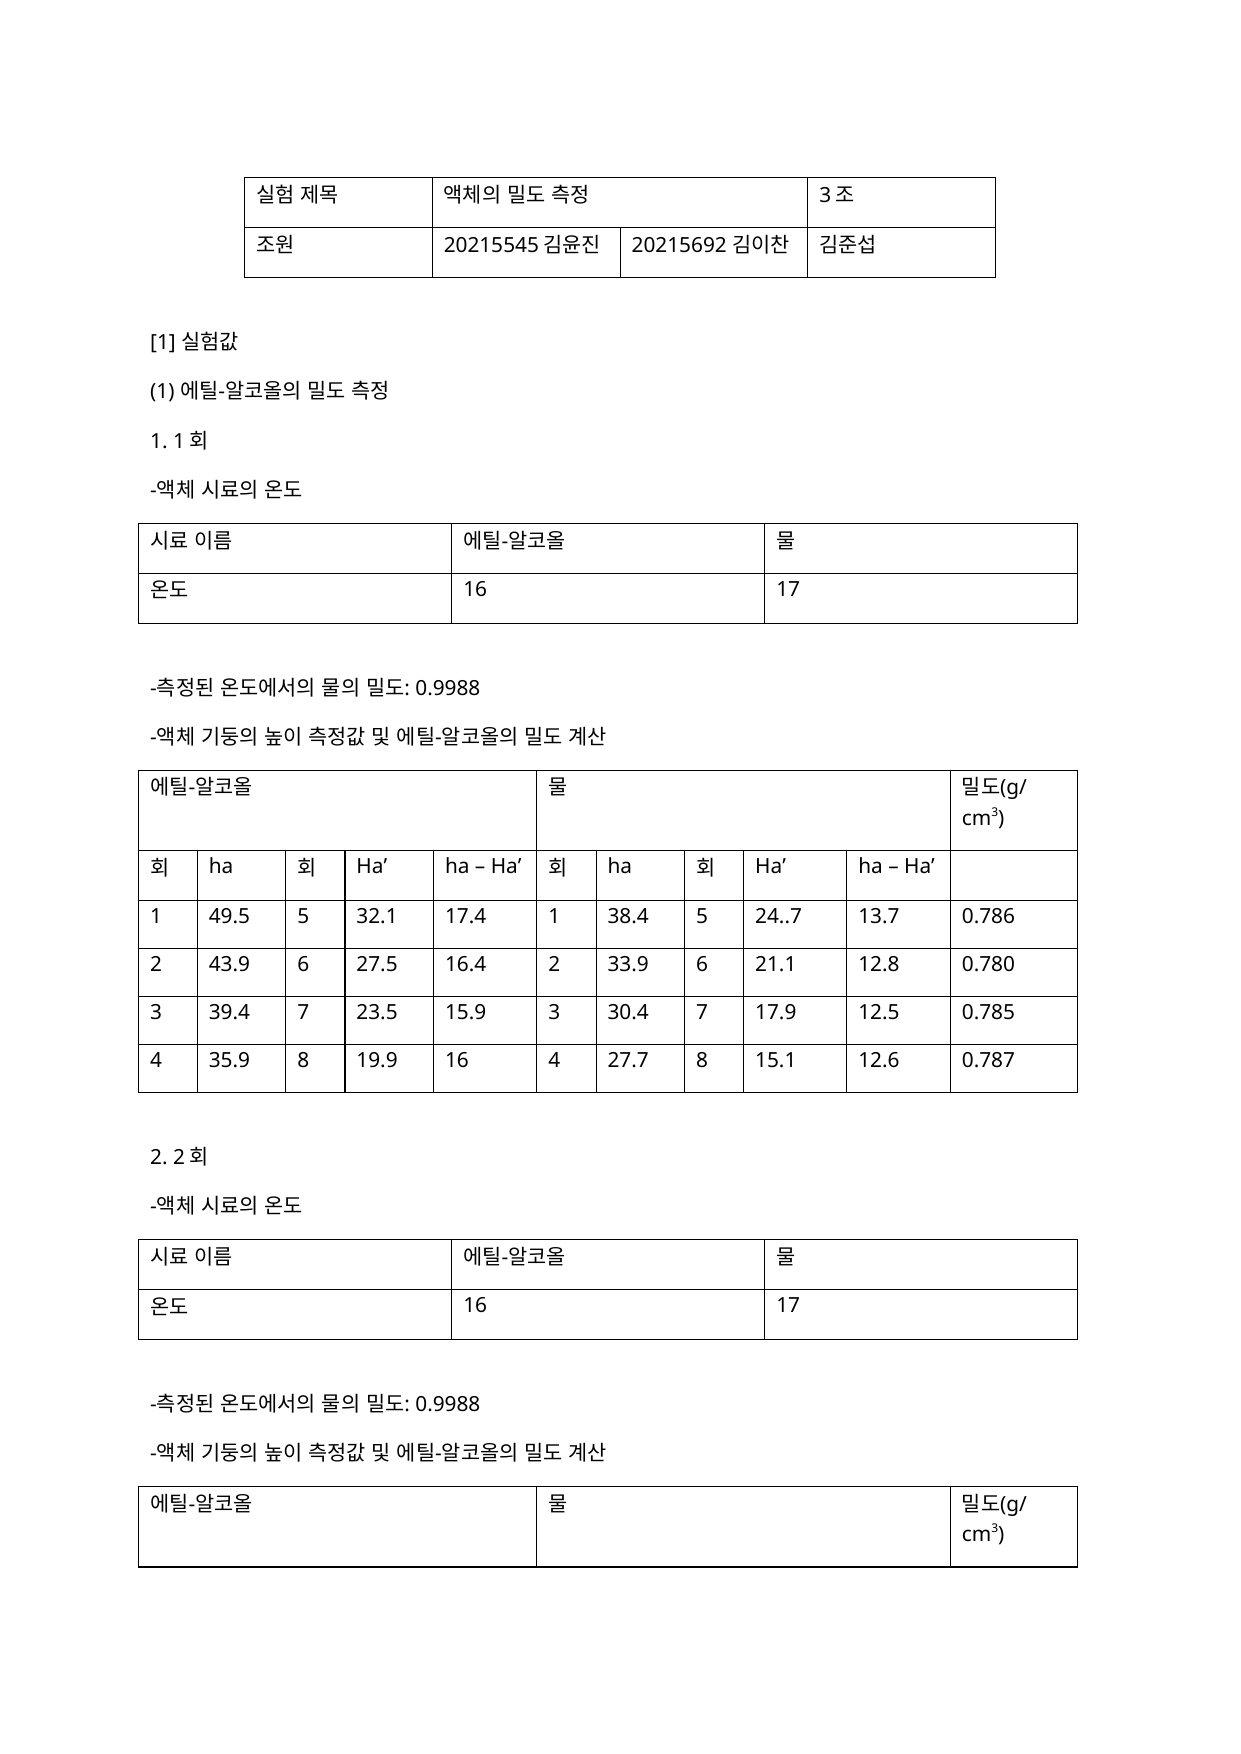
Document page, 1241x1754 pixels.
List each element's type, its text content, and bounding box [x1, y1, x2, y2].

table_cell 김준섭 [808, 228, 995, 277]
table_header 에틸-알코올 [452, 524, 764, 573]
table_cell 회 [685, 851, 743, 900]
table_header 물 [537, 771, 950, 850]
table_cell 온도 [139, 1290, 451, 1339]
table_cell 43.9 [198, 949, 285, 996]
table_cell 16 [452, 1290, 764, 1339]
table_cell 6 [685, 949, 743, 996]
table_header 물 [765, 1240, 1077, 1289]
text -측정된 온도에서의 물의 밀도: 0.9988 [150, 1387, 1090, 1417]
table_header 밀도(g/cm3) [951, 771, 1077, 850]
table_cell Ha’ [346, 851, 433, 900]
table_cell 30.4 [597, 997, 684, 1044]
table_header 실험 제목 [245, 178, 432, 227]
table_cell 8 [685, 1045, 743, 1092]
table_header 밀도(g/cm3) [951, 1487, 1077, 1566]
table_cell 1 [537, 901, 596, 948]
table_cell 5 [685, 901, 743, 948]
table_cell 0.785 [951, 997, 1077, 1044]
table_cell 6 [286, 949, 344, 996]
table_header 물 [765, 524, 1077, 573]
table_cell ha – Ha’ [847, 851, 950, 900]
table_header 액체의 밀도 측정 [433, 178, 807, 227]
table_cell 33.9 [597, 949, 684, 996]
table_cell 5 [286, 901, 344, 948]
table_cell 23.5 [346, 997, 433, 1044]
table_cell [951, 851, 1077, 900]
table_cell 15.9 [434, 997, 536, 1044]
table_cell 3 [537, 997, 596, 1044]
table_cell 20215692 김이찬 [621, 228, 807, 277]
table_cell 온도 [139, 574, 451, 622]
table_cell 2 [537, 949, 596, 996]
table_cell 회 [537, 851, 596, 900]
text -액체 시료의 온도 [150, 473, 1090, 504]
table_cell 17 [765, 1290, 1077, 1339]
text -액체 기둥의 높이 측정값 및 에틸-알코올의 밀도 계산 [150, 720, 1090, 751]
table_cell 17.4 [434, 901, 536, 948]
table_header 시료 이름 [139, 524, 451, 573]
table_cell 27.5 [346, 949, 433, 996]
table_cell 27.7 [597, 1045, 684, 1092]
table_cell 16 [452, 574, 764, 622]
text -측정된 온도에서의 물의 밀도: 0.9988 [150, 671, 1090, 701]
table_cell 13.7 [847, 901, 950, 948]
table_cell 16.4 [434, 949, 536, 996]
table_cell 0.787 [951, 1045, 1077, 1092]
table_header 3조 [808, 178, 995, 227]
text -액체 기둥의 높이 측정값 및 에틸-알코올의 밀도 계산 [150, 1436, 1090, 1467]
table_header 에틸-알코올 [139, 771, 536, 850]
table_cell 19.9 [346, 1045, 433, 1092]
table_cell 17.9 [744, 997, 846, 1044]
table_header 시료 이름 [139, 1240, 451, 1289]
table_cell 3 [139, 997, 197, 1044]
table_cell 15.1 [744, 1045, 846, 1092]
table_cell 12.5 [847, 997, 950, 1044]
table_header 에틸-알코올 [452, 1240, 764, 1289]
table_cell 0.780 [951, 949, 1077, 996]
text 2. 2회 [150, 1140, 1090, 1171]
table_cell 회 [139, 851, 197, 900]
table_cell 24..7 [744, 901, 846, 948]
table_cell 21.1 [744, 949, 846, 996]
table_cell 0.786 [951, 901, 1077, 948]
table_cell 4 [537, 1045, 596, 1092]
table_cell 49.5 [198, 901, 285, 948]
table_cell 8 [286, 1045, 344, 1092]
table_cell 2 [139, 949, 197, 996]
table_cell 4 [139, 1045, 197, 1092]
table_cell 35.9 [198, 1045, 285, 1092]
table_cell 38.4 [597, 901, 684, 948]
table_header 물 [537, 1487, 950, 1566]
text 1. 1회 [150, 424, 1090, 454]
table_cell ha [198, 851, 285, 900]
table_cell 1 [139, 901, 197, 948]
table_cell 7 [685, 997, 743, 1044]
table_cell 회 [286, 851, 344, 900]
table_cell 32.1 [346, 901, 433, 948]
table_cell 7 [286, 997, 344, 1044]
table_cell ha – Ha’ [434, 851, 536, 900]
table_header 에틸-알코올 [139, 1487, 536, 1566]
text -액체 시료의 온도 [150, 1190, 1090, 1220]
text (1) 에틸-알코올의 밀도 측정 [150, 375, 1090, 405]
table_cell 12.8 [847, 949, 950, 996]
text [1] 실험값 [150, 325, 1090, 356]
table_cell 16 [434, 1045, 536, 1092]
table_cell ha [597, 851, 684, 900]
table_cell 39.4 [198, 997, 285, 1044]
table_cell 조원 [245, 228, 432, 277]
table_cell 20215545김윤진 [433, 228, 620, 277]
table_cell 12.6 [847, 1045, 950, 1092]
table_cell 17 [765, 574, 1077, 622]
table_cell Ha’ [744, 851, 846, 900]
